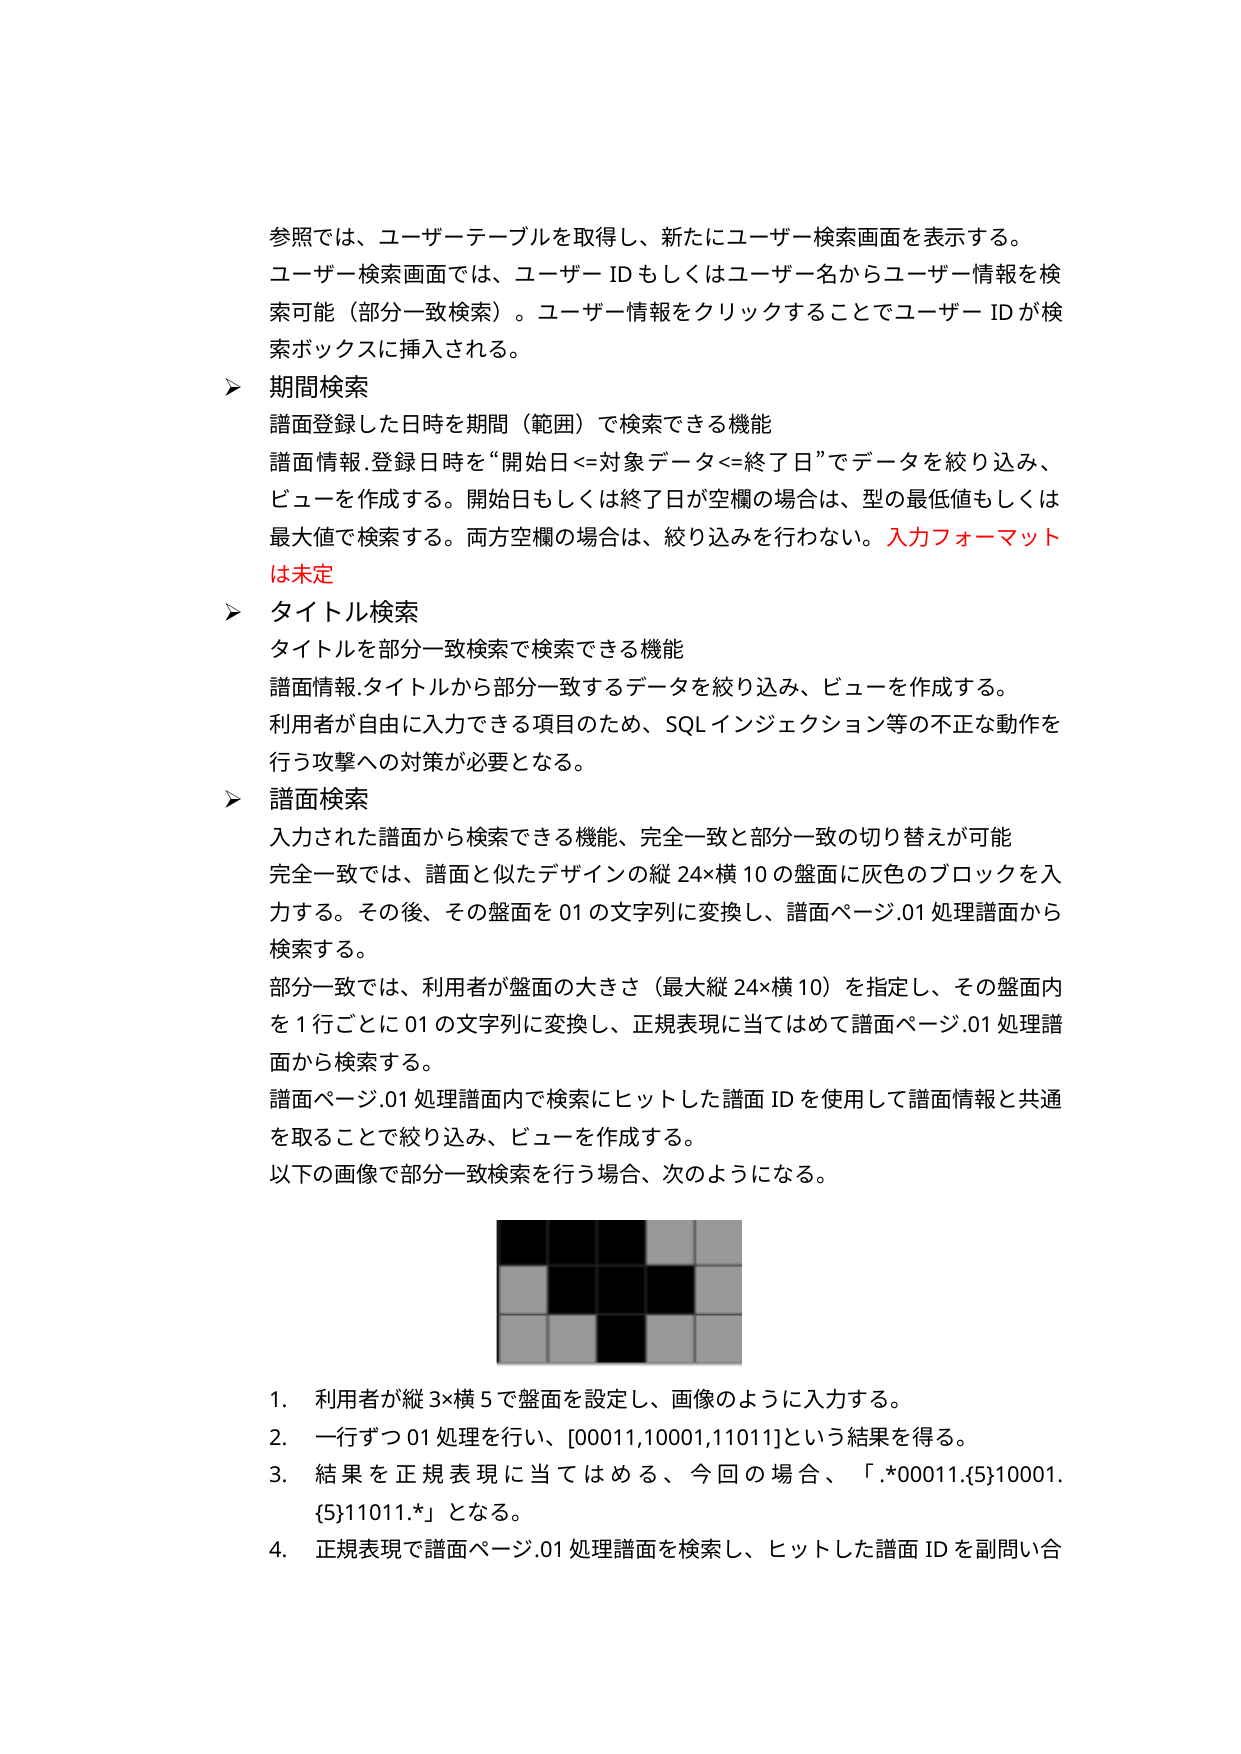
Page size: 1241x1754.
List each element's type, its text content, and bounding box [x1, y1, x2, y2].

list 参照では、ユーザーテーブルを取得し、新たにユーザー検索画面を表示する。 [269, 217, 1063, 254]
list 譜面検索 入力された譜面から検索できる機能、完全一致と部分一致の切り替えが可能 完全一致では、譜面と似たデザインの縦24×横10の盤面に灰色のブロックを入力する。その後、その盤面を01の文字列に変換し、譜面ページ.01処理譜面から検索する。 部分一致では、利用者が盤面の大きさ（最大縦24×横10）を指定し、その盤面内を1行ごとに01の文字列に変換し、正規表現に当てはめて譜面ページ.01処理譜面から検索する。 譜面ページ.01処理譜面内で検索にヒットした譜面IDを使用して譜面情報と共通を取ることで絞り込み、ビューを作成する。 以下の画像で部分一致検索を行う場合、次のようになる。 [223, 779, 1063, 1192]
picture [496, 1220, 742, 1366]
list 期間検索 譜面登録した日時を期間（範囲）で検索できる機能 [223, 367, 1063, 442]
list タイトル検索 タイトルを部分一致検索で検索できる機能 譜面情報.タイトルから部分一致するデータを絞り込み、ビューを作成する。 [223, 592, 1063, 704]
list 利用者が縦3×横5で盤面を設定し、画像のように入力する。 [269, 1192, 1063, 1417]
list 結果を正規表現に当てはめる、今回の場合、「.*00011.{5}10001.{5}11011.*」となる。 [269, 1454, 1063, 1529]
list 利用者が自由に入力できる項目のため、SQLインジェクション等の不正な動作を行う攻撃への対策が必要となる。 [269, 704, 1063, 779]
list ユーザー検索画面では、ユーザーIDもしくはユーザー名からユーザー情報を検索可能（部分一致検索）。ユーザー情報をクリックすることでユーザーIDが検索ボックスに挿入される。 [269, 254, 1063, 367]
list 正規表現で譜面ページ.01処理譜面を検索し、ヒットした譜面IDを副問い合わせとして渡す。 [269, 1529, 1063, 1567]
list 一行ずつ01処理を行い、[00011,10001,11011]という結果を得る。 [269, 1417, 1063, 1454]
list 譜面情報.登録日時を“開始日<=対象データ<=終了日”でデータを絞り込み、ビューを作成する。開始日もしくは終了日が空欄の場合は、型の最低値もしくは最大値で検索する。両方空欄の場合は、絞り込みを行わない。入力フォーマットは未定 [269, 442, 1063, 592]
